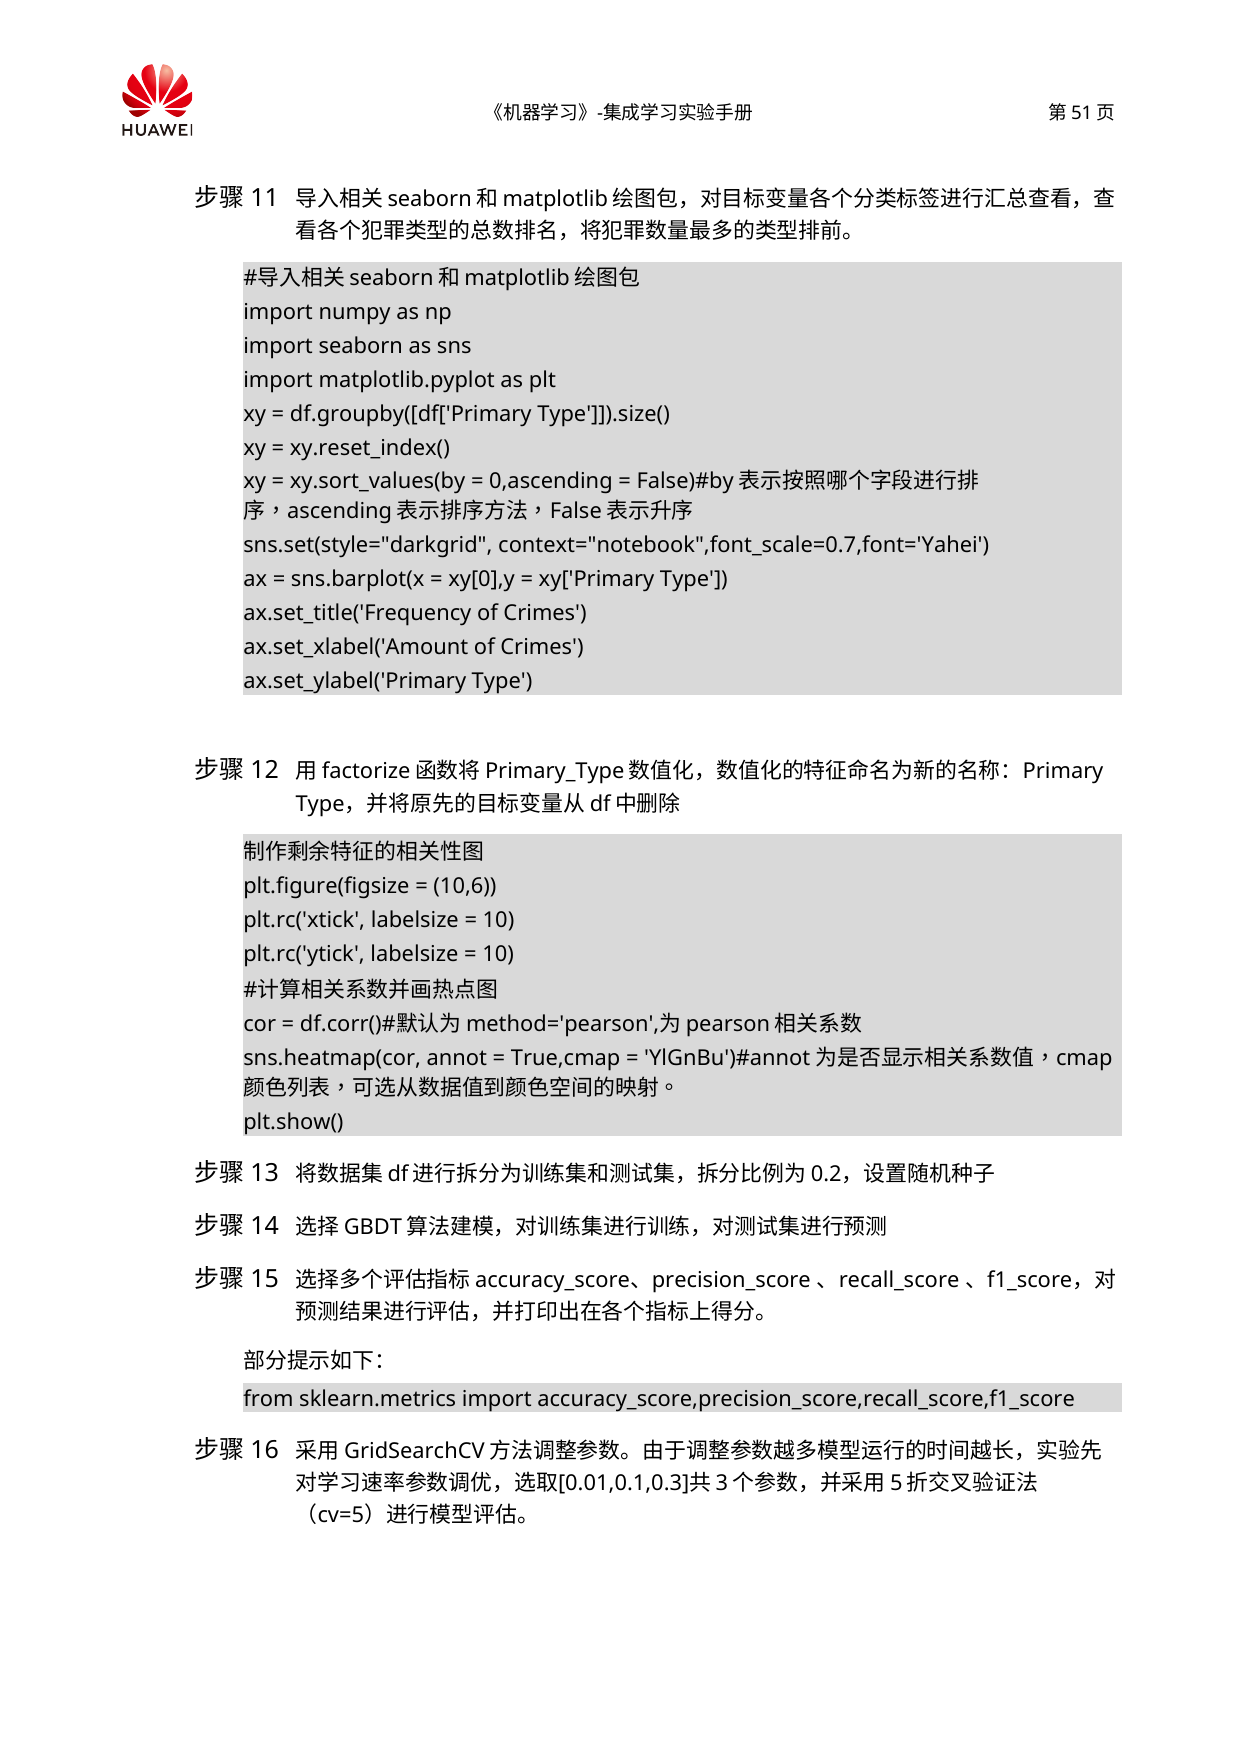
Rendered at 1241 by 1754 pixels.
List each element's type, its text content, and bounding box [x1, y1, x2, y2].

text cor = df.corr()#默认为method='pearson',为pearson相关系数 [243, 1008, 1122, 1038]
text import matplotlib.pyplot as plt [243, 364, 1122, 393]
text #导入相关seaborn和matplotlib绘图包 [243, 262, 1122, 292]
text ax.set_title('Frequency of Crimes') [243, 597, 1122, 627]
text plt.show() [243, 1106, 1122, 1136]
text import seaborn as sns [243, 330, 1122, 359]
text xy = xy.sort_values(by = 0,ascending = False)#by表示按照哪个字段进行排序，ascending表示排序方法，False表示升序 [243, 466, 1122, 525]
text from sklearn.metrics import accuracy_score,precision_score,recall_score,f1_score [243, 1383, 1122, 1412]
text ax.set_xlabel('Amount of Crimes') [243, 631, 1122, 661]
text 制作剩余特征的相关性图 [243, 834, 1122, 866]
text sns.set(style="darkgrid", context="notebook",font_scale=0.7,font='Yahei') [243, 529, 1122, 559]
text plt.rc('xtick', labelsize = 10) [243, 904, 1122, 934]
text ax = sns.barplot(x = xy[0],y = xy['Primary Type']) [243, 563, 1122, 593]
text ax.set_ylabel('Primary Type') [243, 665, 1122, 695]
text xy = xy.reset_index() [243, 432, 1122, 461]
text 部分提示如下： [243, 1343, 1122, 1374]
text 选择多个评估指标accuracy_score、precision_score 、recall_score 、f1_score，对预测结果进行评估，并打印出在各个指标上得分。 [279, 1258, 1122, 1326]
text 选择GBDT算法建模，对训练集进行训练，对测试集进行预测 [279, 1205, 1122, 1241]
text 导入相关seaborn和matplotlib绘图包，对目标变量各个分类标签进行汇总查看，查看各个犯罪类型的总数排名，将犯罪数量最多的类型排前。 [279, 177, 1122, 245]
text 用factorize函数将Primary_Type数值化，数值化的特征命名为新的名称：Primary Type，并将原先的目标变量从df中删除 [279, 750, 1122, 818]
text 采用 GridSearchCV方法调整参数。由于调整参数越多模型运行的时间越长，实验先对学习速率参数调优，选取[0.01,0.1,0.3]共3个参数，并采用5折交叉验证法（cv=5）进行模型评估。 [279, 1429, 1122, 1529]
picture [122, 64, 193, 136]
text #计算相关系数并画热点图 [243, 972, 1122, 1004]
text import numpy as np [243, 296, 1122, 326]
text sns.heatmap(cor, annot = True,cmap = 'YlGnBu')#annot为是否显示相关系数值，cmap颜色列表，可选从数据值到颜色空间的映射。 [243, 1042, 1122, 1102]
text 将数据集df进行拆分为训练集和测试集，拆分比例为0.2，设置随机种子 [279, 1152, 1122, 1188]
text plt.rc('ytick', labelsize = 10) [243, 938, 1122, 968]
text plt.figure(figsize = (10,6)) [243, 870, 1122, 900]
text xy = df.groupby([df['Primary Type']]).size() [243, 398, 1122, 427]
